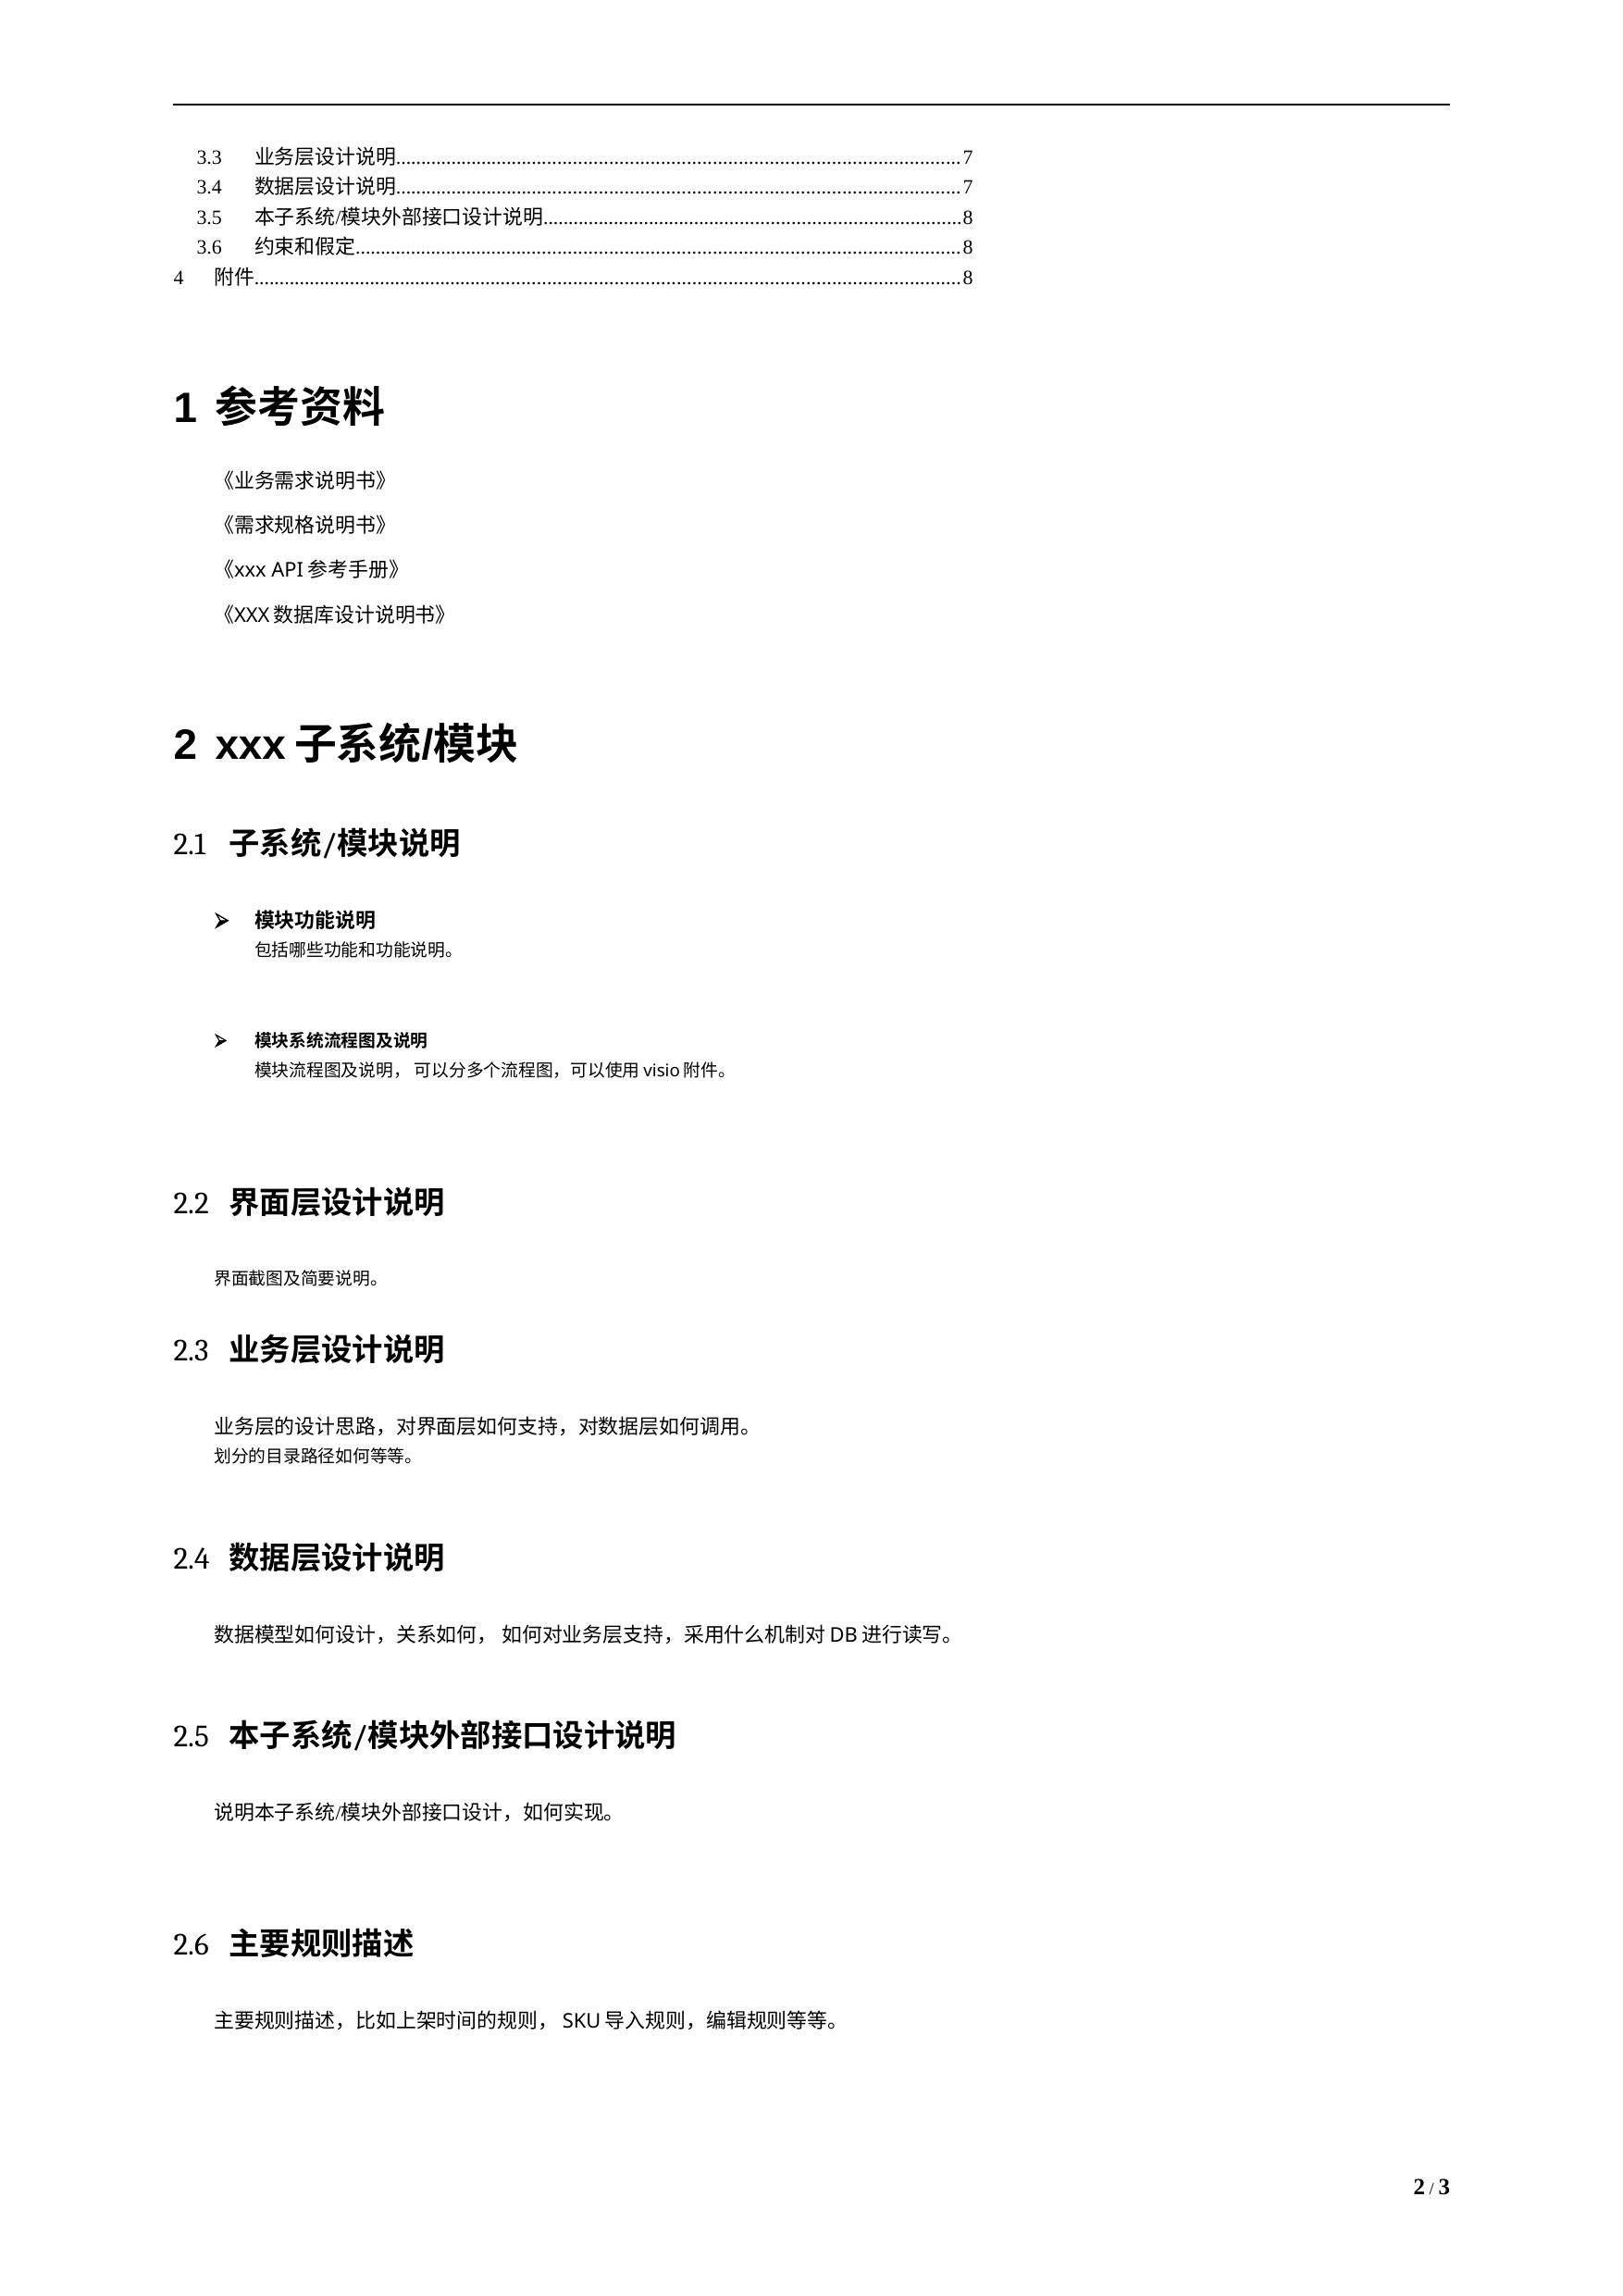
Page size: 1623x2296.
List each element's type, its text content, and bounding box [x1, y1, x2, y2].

subtitle 主要规则描述 [173, 1911, 1450, 1971]
subtitle 本子系统/模块外部接口设计说明 [173, 1704, 1450, 1764]
subtitle 参考资料 [173, 359, 1450, 449]
subtitle 子系统/模块说明 [173, 812, 1450, 872]
text 数据模型如何设计，关系如何， 如何对业务层支持，采用什么机制对DB进行读写。 [214, 1618, 1450, 1648]
text 包括哪些功能和功能说明。 [214, 934, 1450, 964]
list 模块功能说明 [214, 904, 1450, 934]
list 模块系统流程图及说明 [214, 1024, 1450, 1054]
text 主要规则描述，比如上架时间的规则， SKU导入规则，编辑规则等等。 [173, 2004, 1450, 2034]
text 《需求规格说明书》 [173, 509, 1450, 539]
text 《业务需求说明书》 [173, 464, 1450, 494]
text 划分的目录路径如何等等。 [214, 1440, 1450, 1471]
text 《xxx API参考手册》 [173, 553, 1450, 584]
text 界面截图及简要说明。 [214, 1262, 1450, 1293]
text 业务层的设计思路，对界面层如何支持，对数据层如何调用。 [214, 1410, 1450, 1440]
text 模块流程图及说明， 可以分多个流程图，可以使用visio附件。 [254, 1054, 1450, 1085]
subtitle 界面层设计说明 [173, 1170, 1450, 1230]
subtitle 业务层设计说明 [173, 1318, 1450, 1378]
subtitle xxx子系统/模块 [173, 696, 1450, 787]
text 《XXX数据库设计说明书》 [173, 598, 1450, 628]
text 说明本子系统/模块外部接口设计，如何实现。 [214, 1796, 1450, 1826]
subtitle 数据层设计说明 [173, 1525, 1450, 1585]
